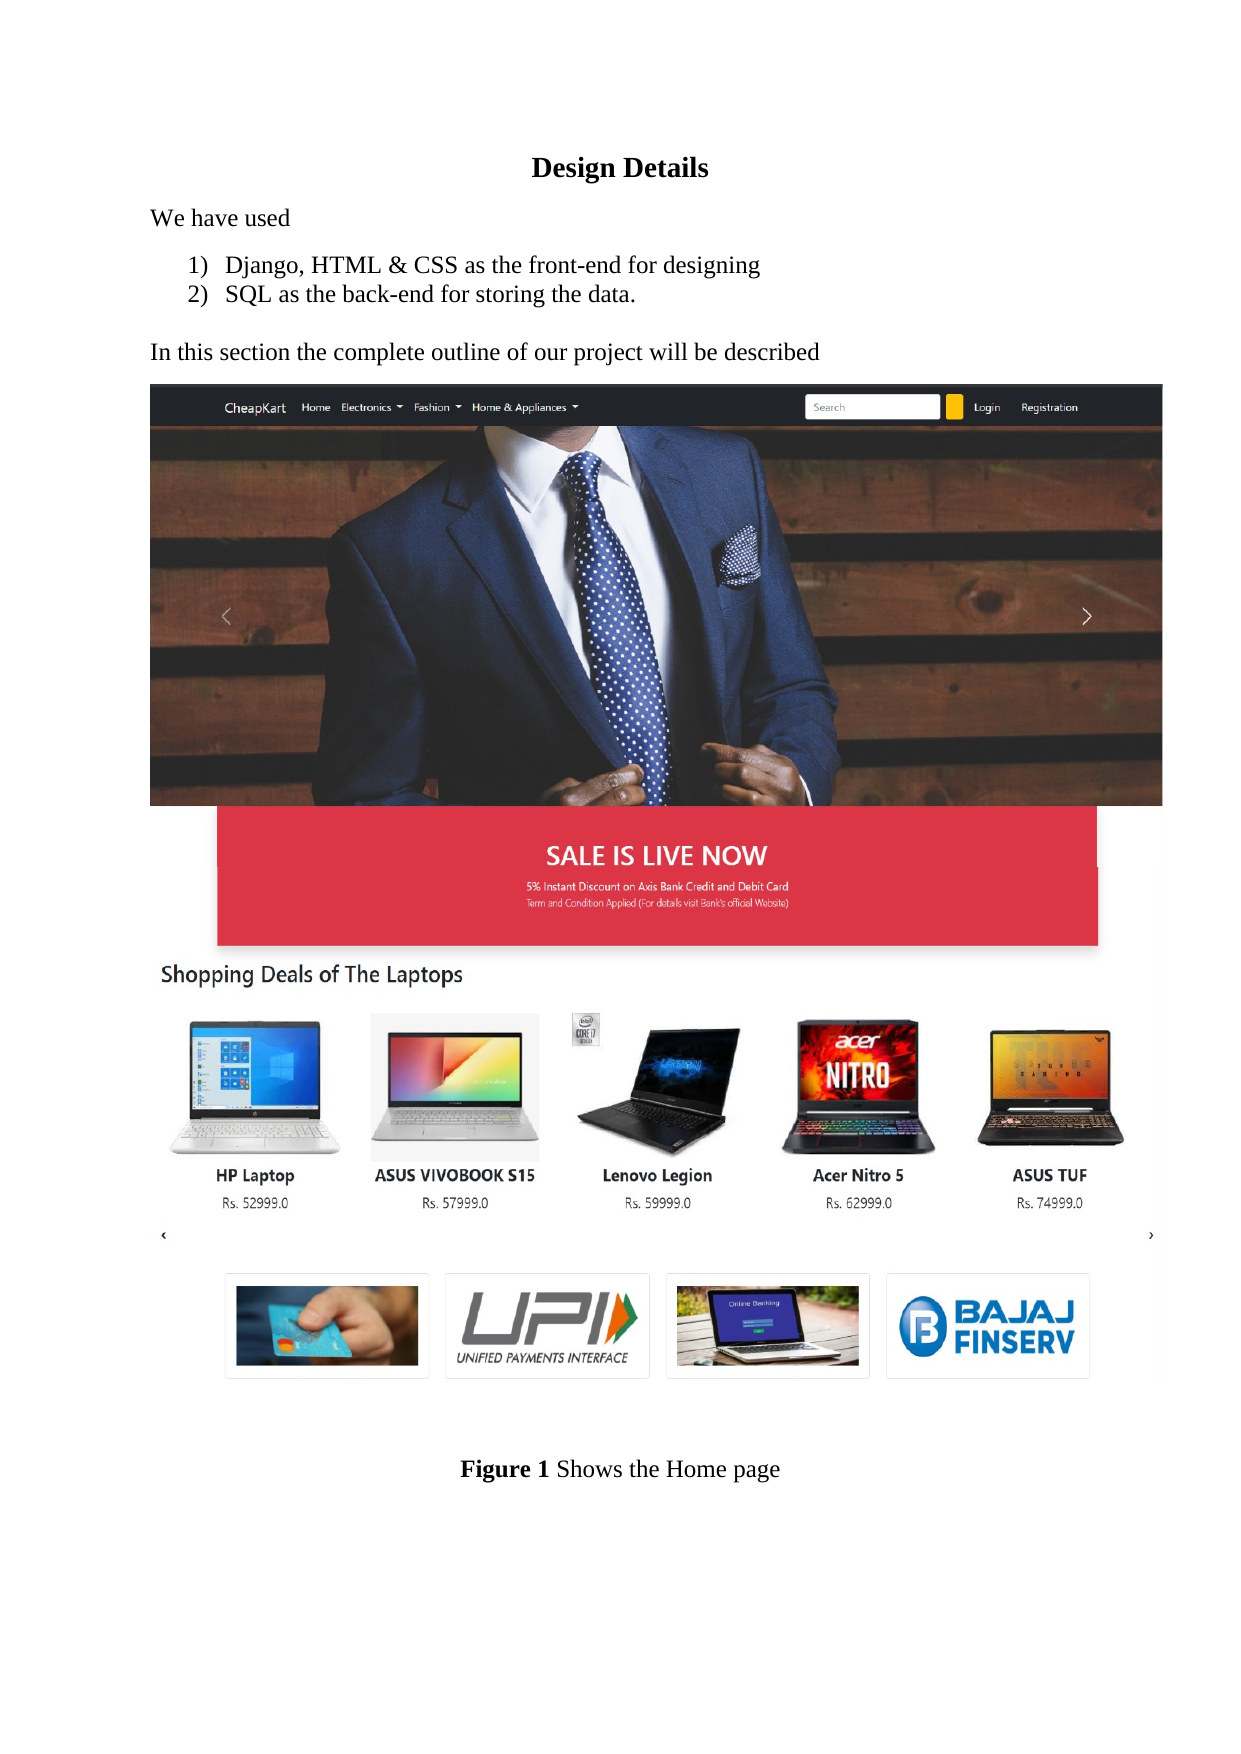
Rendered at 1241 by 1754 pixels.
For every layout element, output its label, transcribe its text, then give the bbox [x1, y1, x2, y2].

picture [150, 384, 1163, 1388]
list Django, HTML & CSS as the front-end for designing [187, 251, 1090, 279]
text We have used [150, 203, 1090, 232]
text Design Details [150, 150, 1090, 183]
text Figure 1 Shows the Home page [150, 1454, 1090, 1483]
list SQL as the back-end for storing the data. [187, 279, 1090, 308]
text In this section the complete outline of our project will be described [150, 337, 1090, 366]
